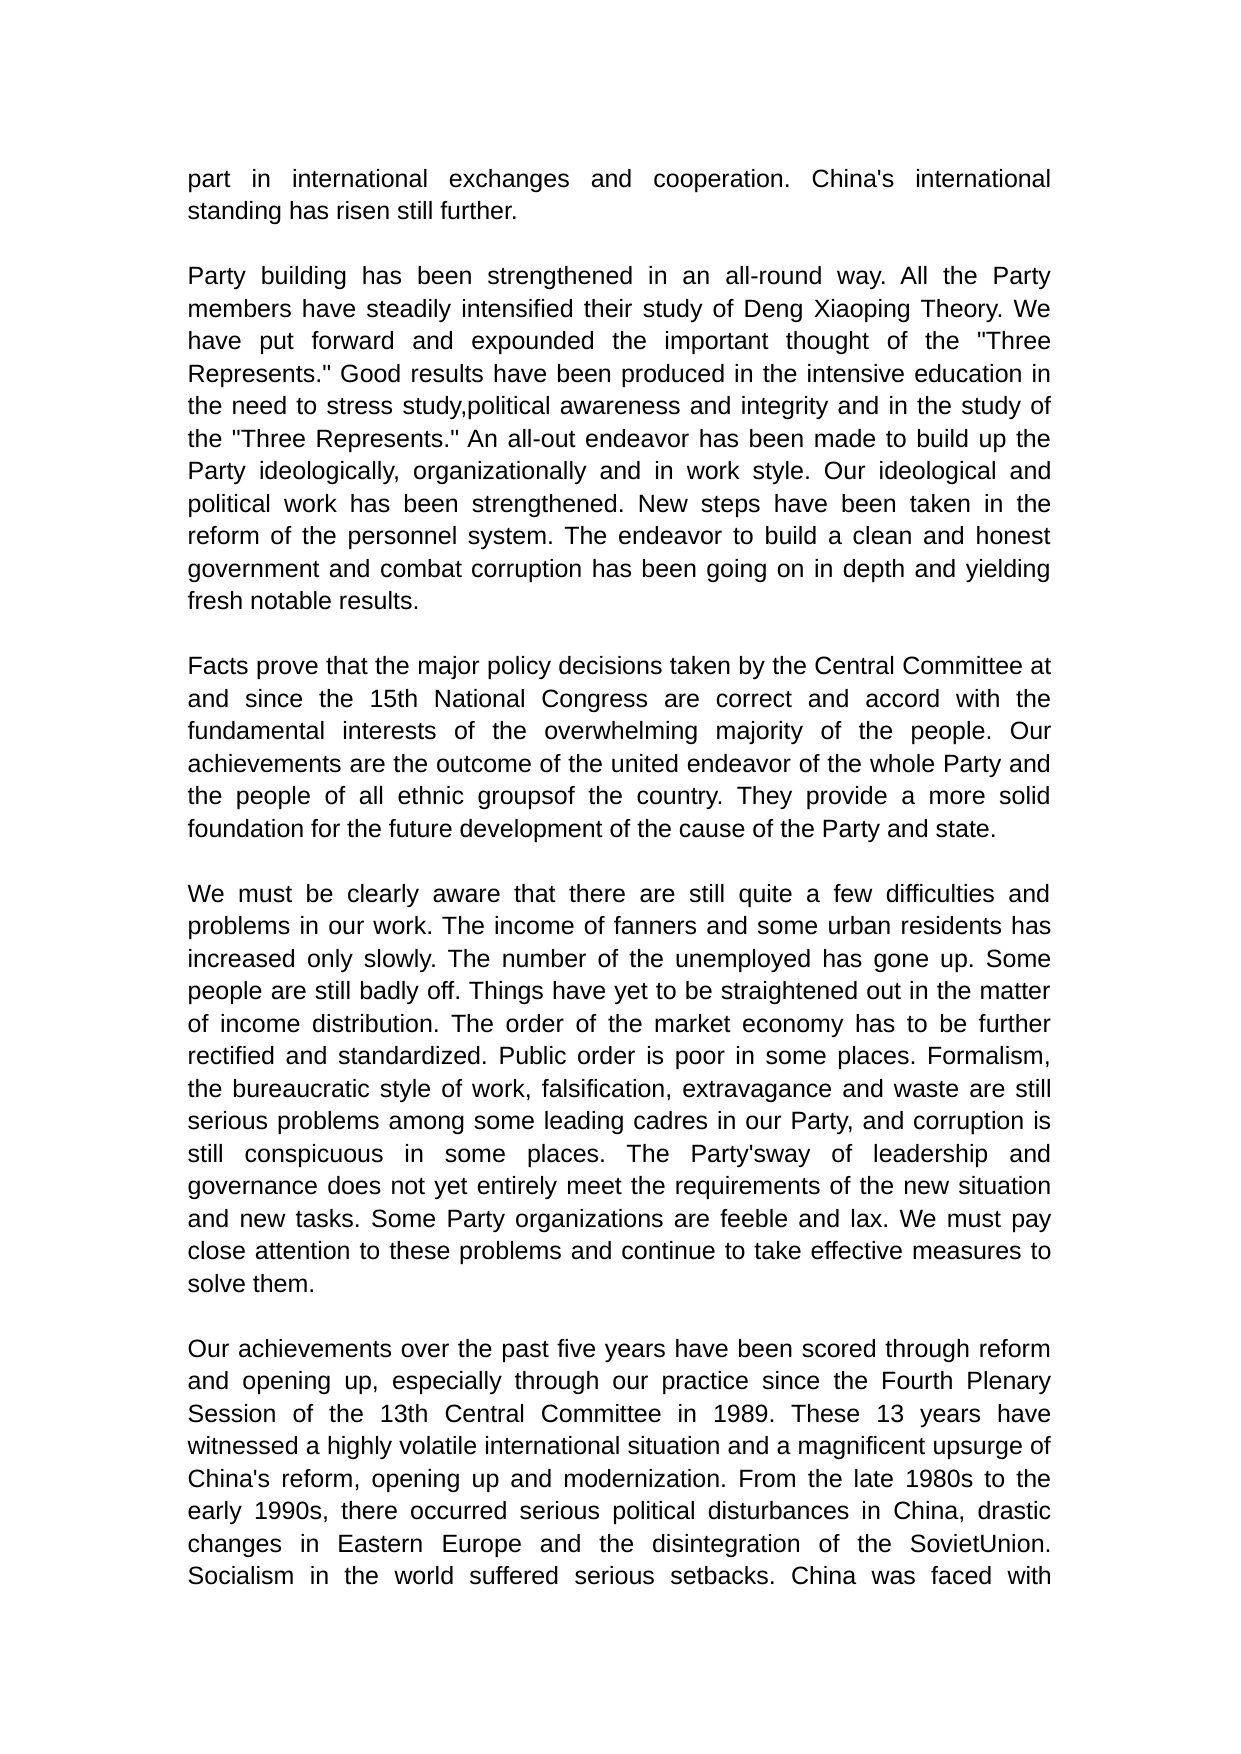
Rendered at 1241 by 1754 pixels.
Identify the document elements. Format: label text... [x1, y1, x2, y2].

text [187, 162, 1053, 227]
text Party building has been strengthened in an all-round way. All the Party members have steadily intensified their study of Deng Xiaoping Theory. We have put forward and expounded the important thought of the "Three Represents." Good results have been produced in the intensive education in the need to stress study,political awareness and integrity and in the study of the "Three Represents." An all-out endeavor has been made to build up the Party ideologically, organizationally and in work style. Our ideological and political work has been strengthened. New steps have been taken in the reform of the personnel system. The endeavor to build a clean and honest government and combat corruption has been going on in depth and yielding fresh notable results. [187, 259, 1053, 617]
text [187, 1332, 1053, 1592]
text Facts prove that the major policy decisions taken by the Central Committee at and since the 15th National Congress are correct and accord with the fundamental interests of the overwhelming majority of the people. Our achievements are the outcome of the united endeavor of the whole Party and the people of all ethnic groupsof the country. They provide a more solid foundation for the future development of the cause of the Party and state. [187, 649, 1053, 844]
text We must be clearly aware that there are still quite a few difficulties and problems in our work. The income of fanners and some urban residents has increased only slowly. The number of the unemployed has gone up. Some people are still badly off. Things have yet to be straightened out in the matter of income distribution. The order of the market economy has to be further rectified and standardized. Public order is poor in some places. Formalism, the bureaucratic style of work, falsification, extravagance and waste are still serious problems among some leading cadres in our Party, and corruption is still conspicuous in some places. The Party'sway of leadership and governance does not yet entirely meet the requirements of the new situation and new tasks. Some Party organizations are feeble and lax. We must pay close attention to these problems and continue to take effective measures to solve them. [187, 877, 1053, 1299]
